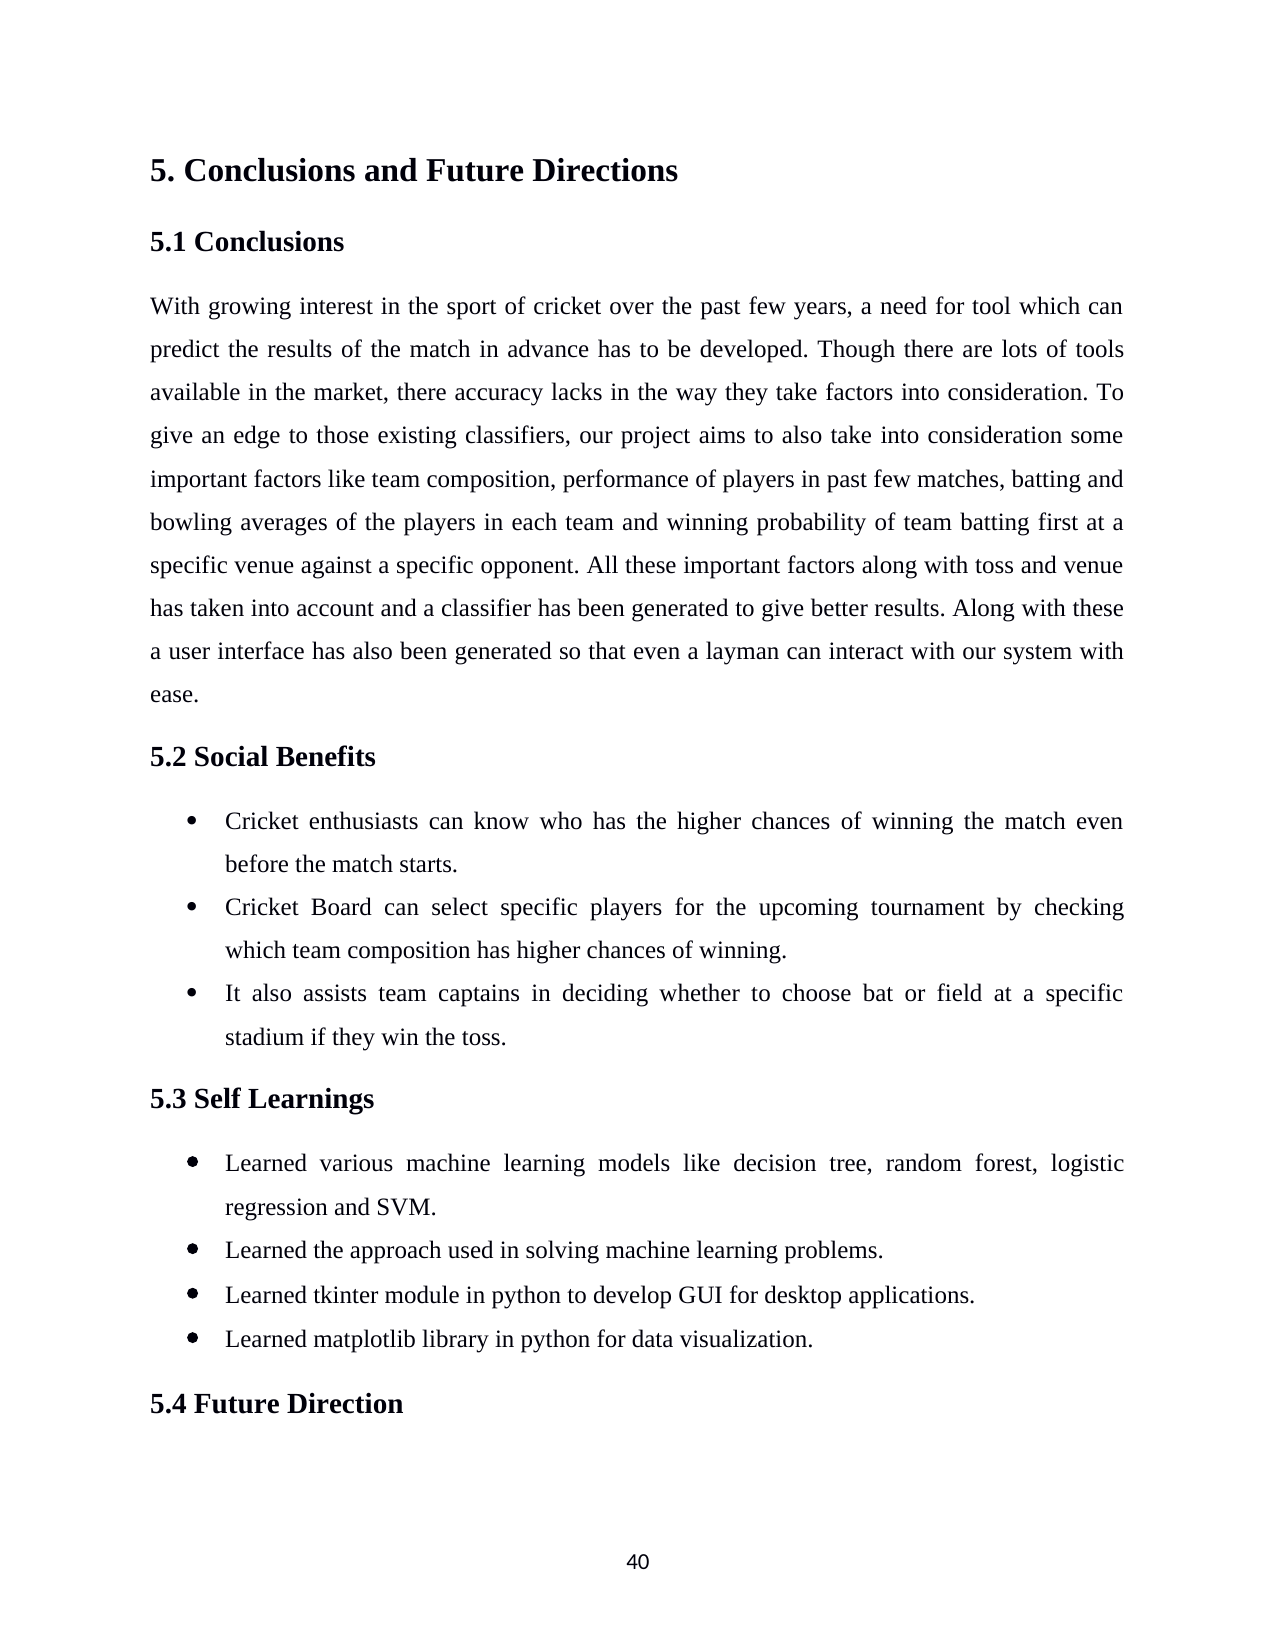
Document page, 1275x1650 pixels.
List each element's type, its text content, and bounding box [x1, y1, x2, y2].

list Cricket Board can select specific players for the upcoming tournament by checking which team composition has higher chances of winning. [187, 892, 1125, 964]
list It also assists team captains in deciding whether to choose bat or field at a specific stadium if they win the toss. [187, 978, 1125, 1050]
text 5.4 Future Direction [150, 1386, 1125, 1419]
list Learned tkinter module in python to develop GUI for desktop applications. [187, 1280, 1125, 1310]
text 5.1 Conclusions [150, 224, 1125, 258]
list Learned various machine learning models like decision tree, random forest, logistic regression and SVM. [187, 1148, 1125, 1221]
list Cricket enthusiasts can know who has the higher chances of winning the match even before the match starts. [187, 806, 1125, 878]
list Learned matplotlib library in python for data visualization. [187, 1324, 1125, 1354]
list Learned the approach used in solving machine learning problems. [187, 1236, 1125, 1265]
text With growing interest in the sport of cricket over the past few years, a need for tool which can predict the results of the match in advance has to be developed. Though there are lots of tools available in the market, there accuracy lacks in the way they take factors into consideration. To give an edge to those existing classifiers, our project aims to also take into consideration some important factors like team composition, performance of players in past few matches, batting and bowling averages of the players in each team and winning probability of team batting first at a specific venue against a specific opponent. All these important factors along with toss and venue has taken into account and a classifier has been generated to give better results. Along with these a user interface has also been generated so that even a layman can interact with our system with ease. [150, 291, 1125, 708]
text 5.3 Self Learnings [150, 1081, 1125, 1115]
text 5. Conclusions and Future Directions [150, 150, 1125, 188]
text 5.2 Social Benefits [150, 739, 1125, 773]
